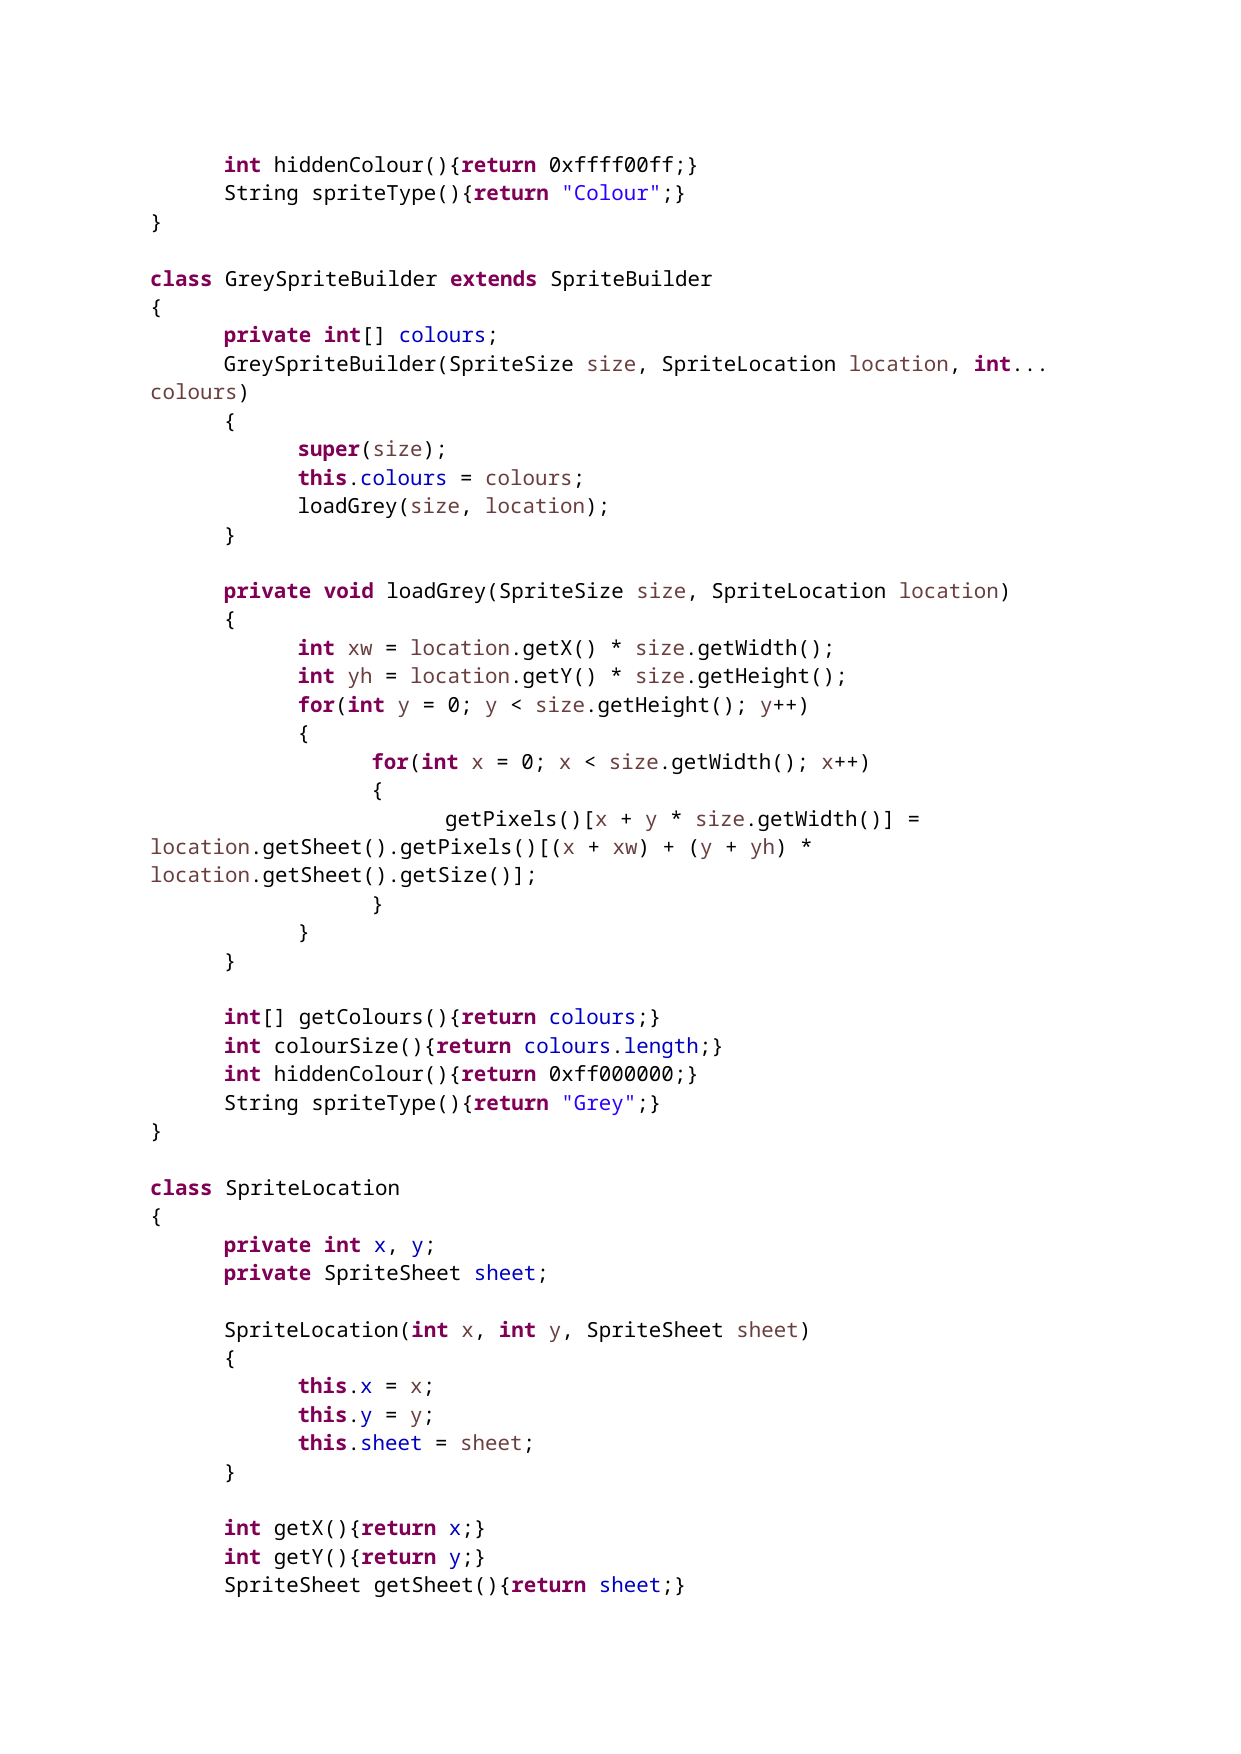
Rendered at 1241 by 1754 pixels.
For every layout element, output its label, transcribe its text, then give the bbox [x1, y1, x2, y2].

text int hiddenColour(){return 0xff000000;} [150, 1059, 1090, 1088]
text { [150, 292, 1090, 321]
text { [150, 1343, 1090, 1372]
text private SpriteSheet sheet; [150, 1258, 1090, 1287]
text int getY(){return y;} [150, 1542, 1090, 1570]
text loadGrey(size, location); [150, 491, 1090, 520]
text } [150, 946, 1090, 974]
text } [150, 1457, 1090, 1485]
text String spriteType(){return "Grey";} [150, 1088, 1090, 1116]
text class GreySpriteBuilder extends SpriteBuilder [150, 264, 1090, 292]
text int yh = location.getY() * size.getHeight(); [150, 661, 1090, 690]
text String spriteType(){return "Colour";} [150, 178, 1090, 207]
text super(size); [150, 434, 1090, 463]
text } [150, 1116, 1090, 1144]
text for(int y = 0; y < size.getHeight(); y++) [150, 690, 1090, 718]
text { [150, 775, 1090, 804]
text } [150, 917, 1090, 946]
text int[] getColours(){return colours;} [150, 1002, 1090, 1031]
text private int x, y; [150, 1230, 1090, 1258]
text { [150, 718, 1090, 747]
text class SpriteLocation [150, 1173, 1090, 1201]
text this.sheet = sheet; [150, 1428, 1090, 1457]
text SpriteLocation(int x, int y, SpriteSheet sheet) [150, 1315, 1090, 1343]
text int xw = location.getX() * size.getWidth(); [150, 633, 1090, 661]
text } [150, 520, 1090, 548]
text private int[] colours; [150, 321, 1090, 349]
text } [150, 889, 1090, 917]
text this.colours = colours; [150, 463, 1090, 491]
text SpriteSheet getSheet(){return sheet;} [150, 1570, 1090, 1599]
text private void loadGrey(SpriteSize size, SpriteLocation location) [150, 576, 1090, 604]
text { [150, 406, 1090, 434]
text int hiddenColour(){return 0xffff00ff;} [150, 150, 1090, 178]
text getPixels()[x + y * size.getWidth()] = location.getSheet().getPixels()[(x + xw) + (y + yh) * location.getSheet().getSize()]; [150, 804, 1090, 889]
text int colourSize(){return colours.length;} [150, 1031, 1090, 1059]
text this.x = x; [150, 1372, 1090, 1400]
text GreySpriteBuilder(SpriteSize size, SpriteLocation location, int... colours) [150, 349, 1090, 406]
text { [150, 604, 1090, 633]
text { [150, 1201, 1090, 1230]
text for(int x = 0; x < size.getWidth(); x++) [150, 747, 1090, 775]
text int getX(){return x;} [150, 1513, 1090, 1542]
text } [150, 207, 1090, 235]
text this.y = y; [150, 1400, 1090, 1428]
